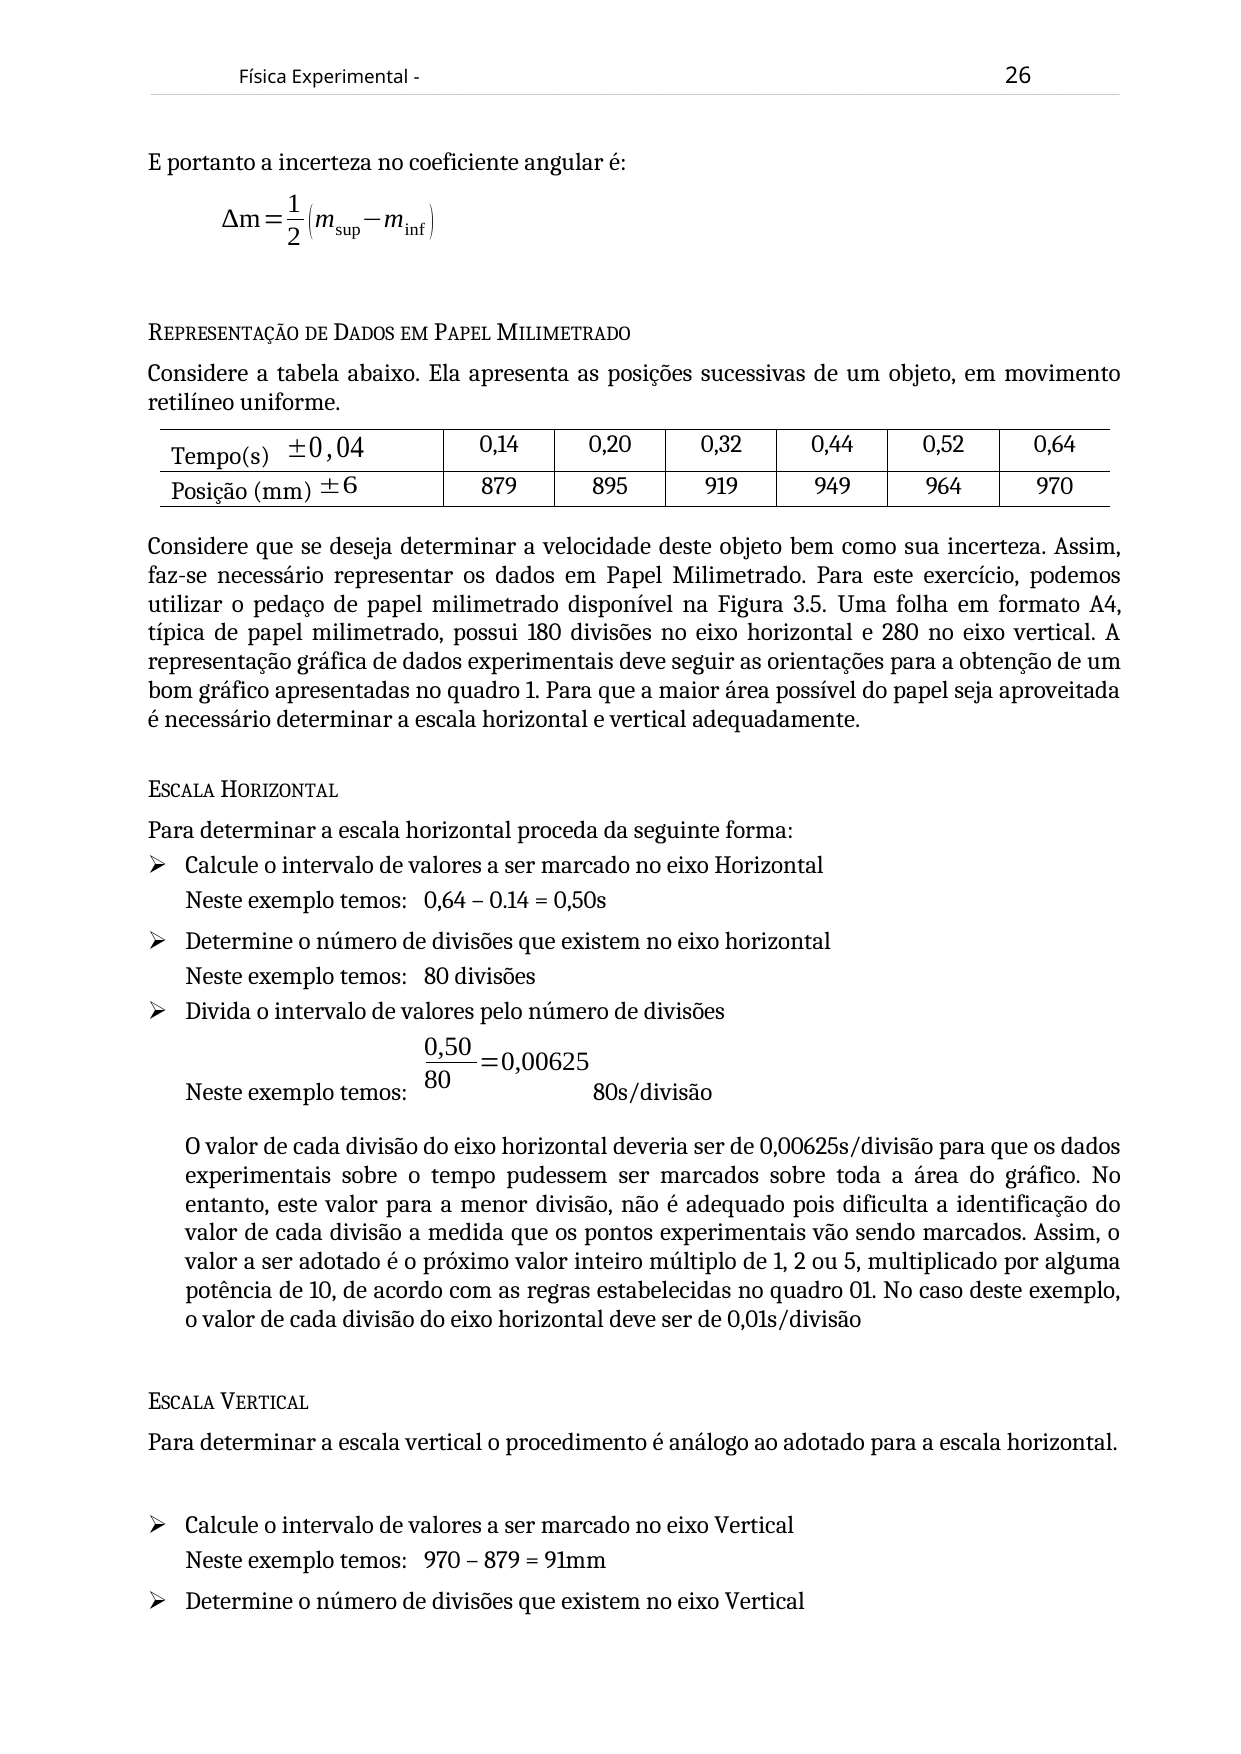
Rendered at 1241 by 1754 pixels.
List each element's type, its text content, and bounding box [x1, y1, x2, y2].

list Divida o intervalo de valores pelo número de divisões [148, 997, 1122, 1026]
table_cell 895 [555, 472, 665, 506]
table_cell Posição (mm) [160, 472, 443, 506]
list Determine o número de divisões que existem no eixo horizontal [148, 927, 1122, 956]
text Considere a tabela abaixo. Ela apresenta as posições sucessivas de um objeto, em movimento retilíneo uniforme. [148, 359, 1122, 416]
table_cell 919 [666, 472, 776, 506]
table_cell 964 [888, 472, 999, 506]
table_cell 970 [1000, 472, 1110, 506]
table_header 0,20 [555, 430, 665, 471]
table_header Tempo(s) [160, 430, 443, 471]
text Neste exemplo temos: 80 divisões [185, 962, 1122, 991]
table_header 0,32 [666, 430, 776, 471]
text Considere que se deseja determinar a velocidade deste objeto bem como sua incerteza. Assim, faz-se necessário representar os dados em Papel Milimetrado. Para este exercício, podemos utilizar o pedaço de papel milimetrado disponível na Figura 3.5. Uma folha em formato A4, típica de papel milimetrado, possui 180 divisões no eixo horizontal e 280 no eixo vertical. A representação gráfica de dados experimentais deve seguir as orientações para a obtenção de um bom gráfico apresentadas no quadro 1. Para que a maior área possível do papel seja aproveitada é necessário determinar a escala horizontal e vertical adequadamente. [148, 532, 1122, 733]
text Escala Horizontal [148, 774, 1122, 803]
text O valor de cada divisão do eixo horizontal deveria ser de 0,00625s/divisão para que os dados experimentais sobre o tempo pudessem ser marcados sobre toda a área do gráfico. No entanto, este valor para a menor divisão, não é adequado pois dificulta a identificação do valor de cada divisão a medida que os pontos experimentais vão sendo marcados. Assim, o valor a ser adotado é o próximo valor inteiro múltiplo de 1, 2 ou 5, multiplicado por alguma potência de 10, de acordo com as regras estabelecidas no quadro 01. No caso deste exemplo, o valor de cada divisão do eixo horizontal deve ser de 0,01s/divisão [185, 1132, 1122, 1333]
table_header 0,52 [888, 430, 999, 471]
text Representação de Dados em Papel Milimetrado [148, 318, 1122, 346]
list Calcule o intervalo de valores a ser marcado no eixo Horizontal [148, 851, 1122, 879]
list Calcule o intervalo de valores a ser marcado no eixo Vertical [148, 1511, 1122, 1539]
text Neste exemplo temos: 970 – 879 = 91mm [185, 1546, 1122, 1574]
text Para determinar a escala vertical o procedimento é análogo ao adotado para a escala horizontal. [148, 1428, 1122, 1457]
text Escala Vertical [148, 1387, 1122, 1416]
text Para determinar a escala horizontal proceda da seguinte forma: [148, 816, 1122, 844]
table_header 0,14 [444, 430, 554, 471]
table_cell 879 [444, 472, 554, 506]
table_header 0,64 [1000, 430, 1110, 471]
table_header 0,44 [777, 430, 887, 471]
text E portanto a incerteza no coeficiente angular é: [148, 148, 1122, 176]
table_cell 949 [777, 472, 887, 506]
text Neste exemplo temos: 0,64 – 0.14 = 0,50s [185, 886, 1122, 914]
text Neste exemplo temos: 80s/divisão [185, 1032, 1122, 1107]
list Determine o número de divisões que existem no eixo Vertical [148, 1587, 1122, 1616]
